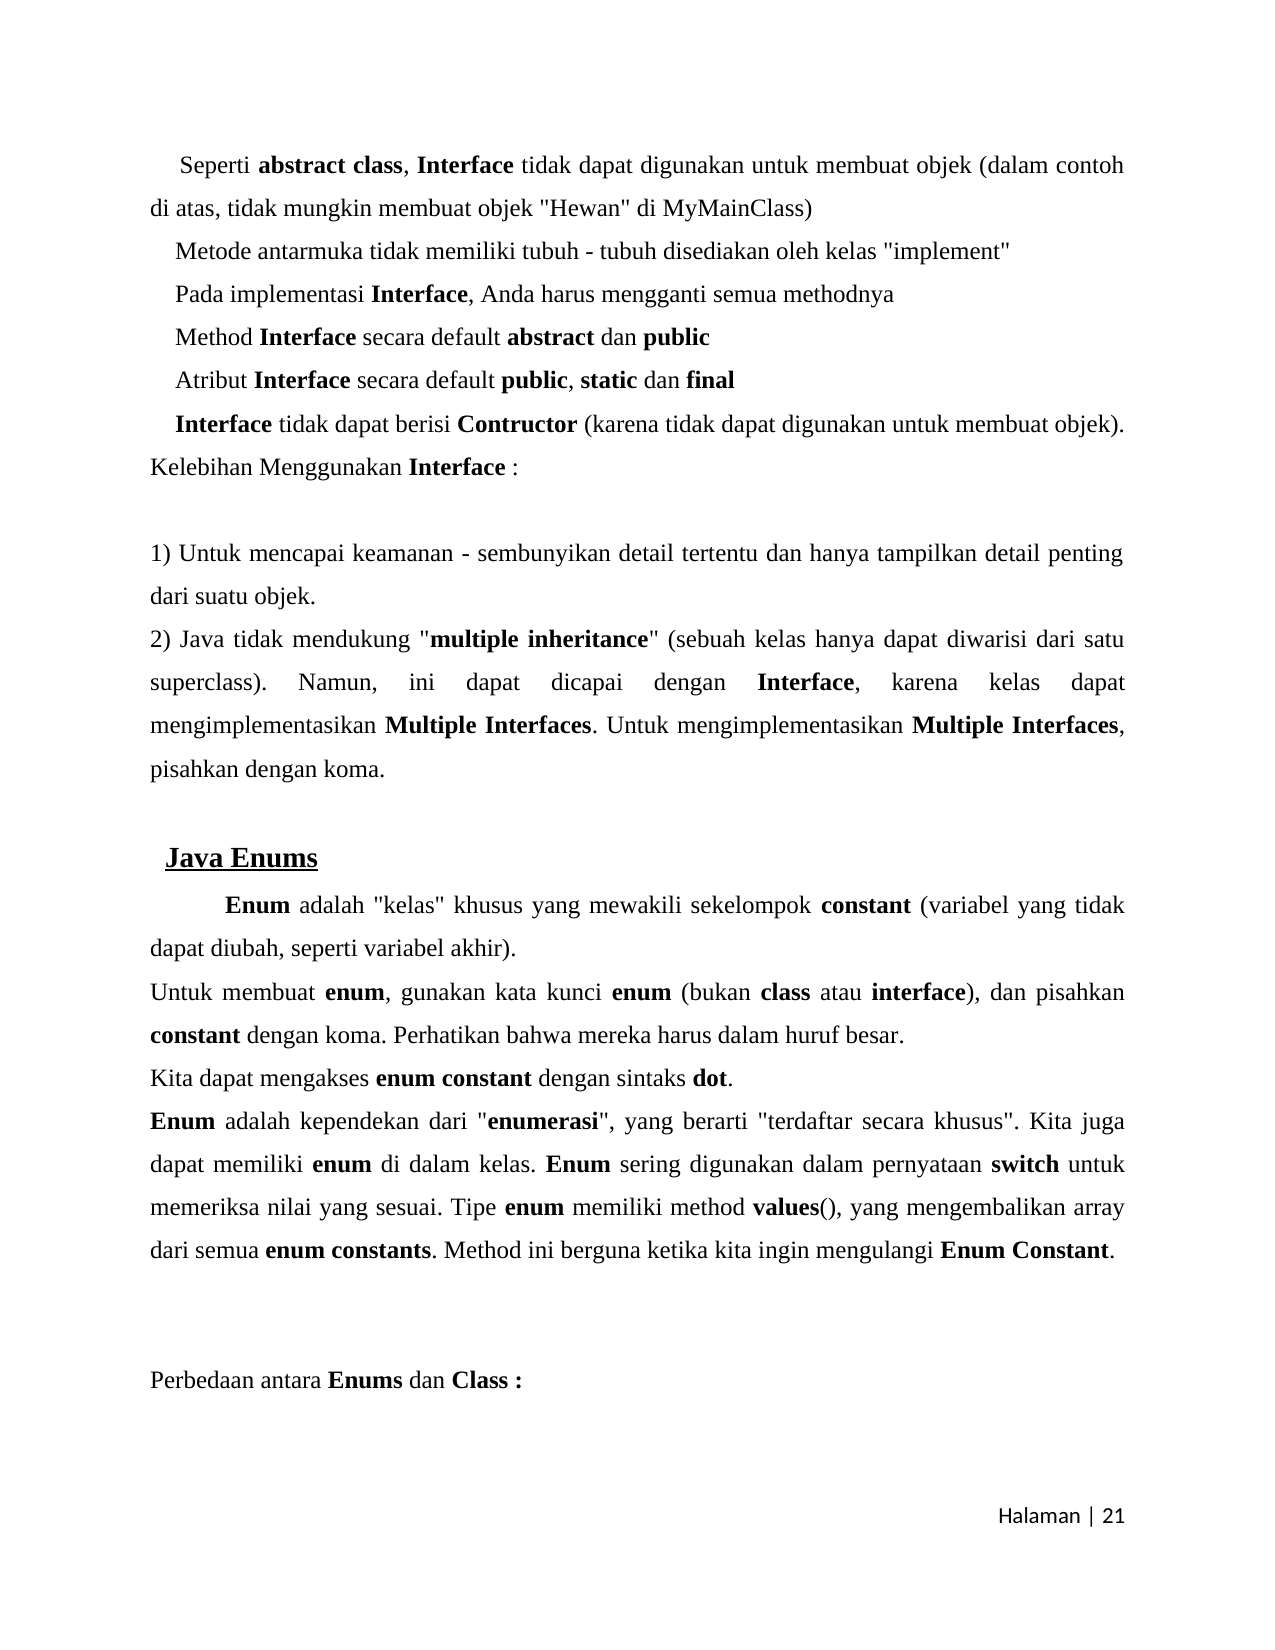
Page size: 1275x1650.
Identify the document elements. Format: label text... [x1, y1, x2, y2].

text Kita dapat mengakses enum constant dengan sintaks dot. [150, 1063, 1125, 1092]
text Pada implementasi Interface, Anda harus mengganti semua methodnya [150, 279, 1125, 308]
text Kelebihan Menggunakan Interface : [150, 452, 1125, 481]
text Atribut Interface secara default public, static dan final [150, 366, 1125, 394]
text Perbedaan antara Enums dan Class : [150, 1365, 1125, 1393]
text Untuk membuat enum, gunakan kata kunci enum (bukan class atau interface), dan pisahkan constant dengan koma. Perhatikan bahwa mereka harus dalam huruf besar. [150, 977, 1125, 1048]
text 1) Untuk mencapai keamanan - sembunyikan detail tertentu dan hanya tampilkan detail penting dari suatu objek. [150, 538, 1125, 610]
text Enum adalah kependekan dari "enumerasi", yang berarti "terdaftar secara khusus". Kita juga dapat memiliki enum di dalam kelas. Enum sering digunakan dalam pernyataan switch untuk memeriksa nilai yang sesuai. Tipe enum memiliki method values(), yang mengembalikan array dari semua enum constants. Method ini berguna ketika kita ingin mengulangi Enum Constant. [150, 1106, 1125, 1264]
text Interface tidak dapat berisi Contructor (karena tidak dapat digunakan untuk membuat objek). [150, 409, 1125, 437]
text Java Enums [165, 840, 1125, 873]
text Seperti abstract class, Interface tidak dapat digunakan untuk membuat objek (dalam contoh di atas, tidak mungkin membuat objek "Hewan" di MyMainClass) [150, 150, 1125, 222]
text 2) Java tidak mendukung "multiple inheritance" (sebuah kelas hanya dapat diwarisi dari satu superclass). Namun, ini dapat dicapai dengan Interface, karena kelas dapat mengimplementasikan Multiple Interfaces. Untuk mengimplementasikan Multiple Interfaces, pisahkan dengan koma. [150, 624, 1125, 782]
text Metode antarmuka tidak memiliki tubuh - tubuh disediakan oleh kelas "implement" [150, 236, 1125, 265]
text Method Interface secara default abstract dan public [150, 322, 1125, 351]
text Enum adalah "kelas" khusus yang mewakili sekelompok constant (variabel yang tidak dapat diubah, seperti variabel akhir). [150, 890, 1125, 962]
